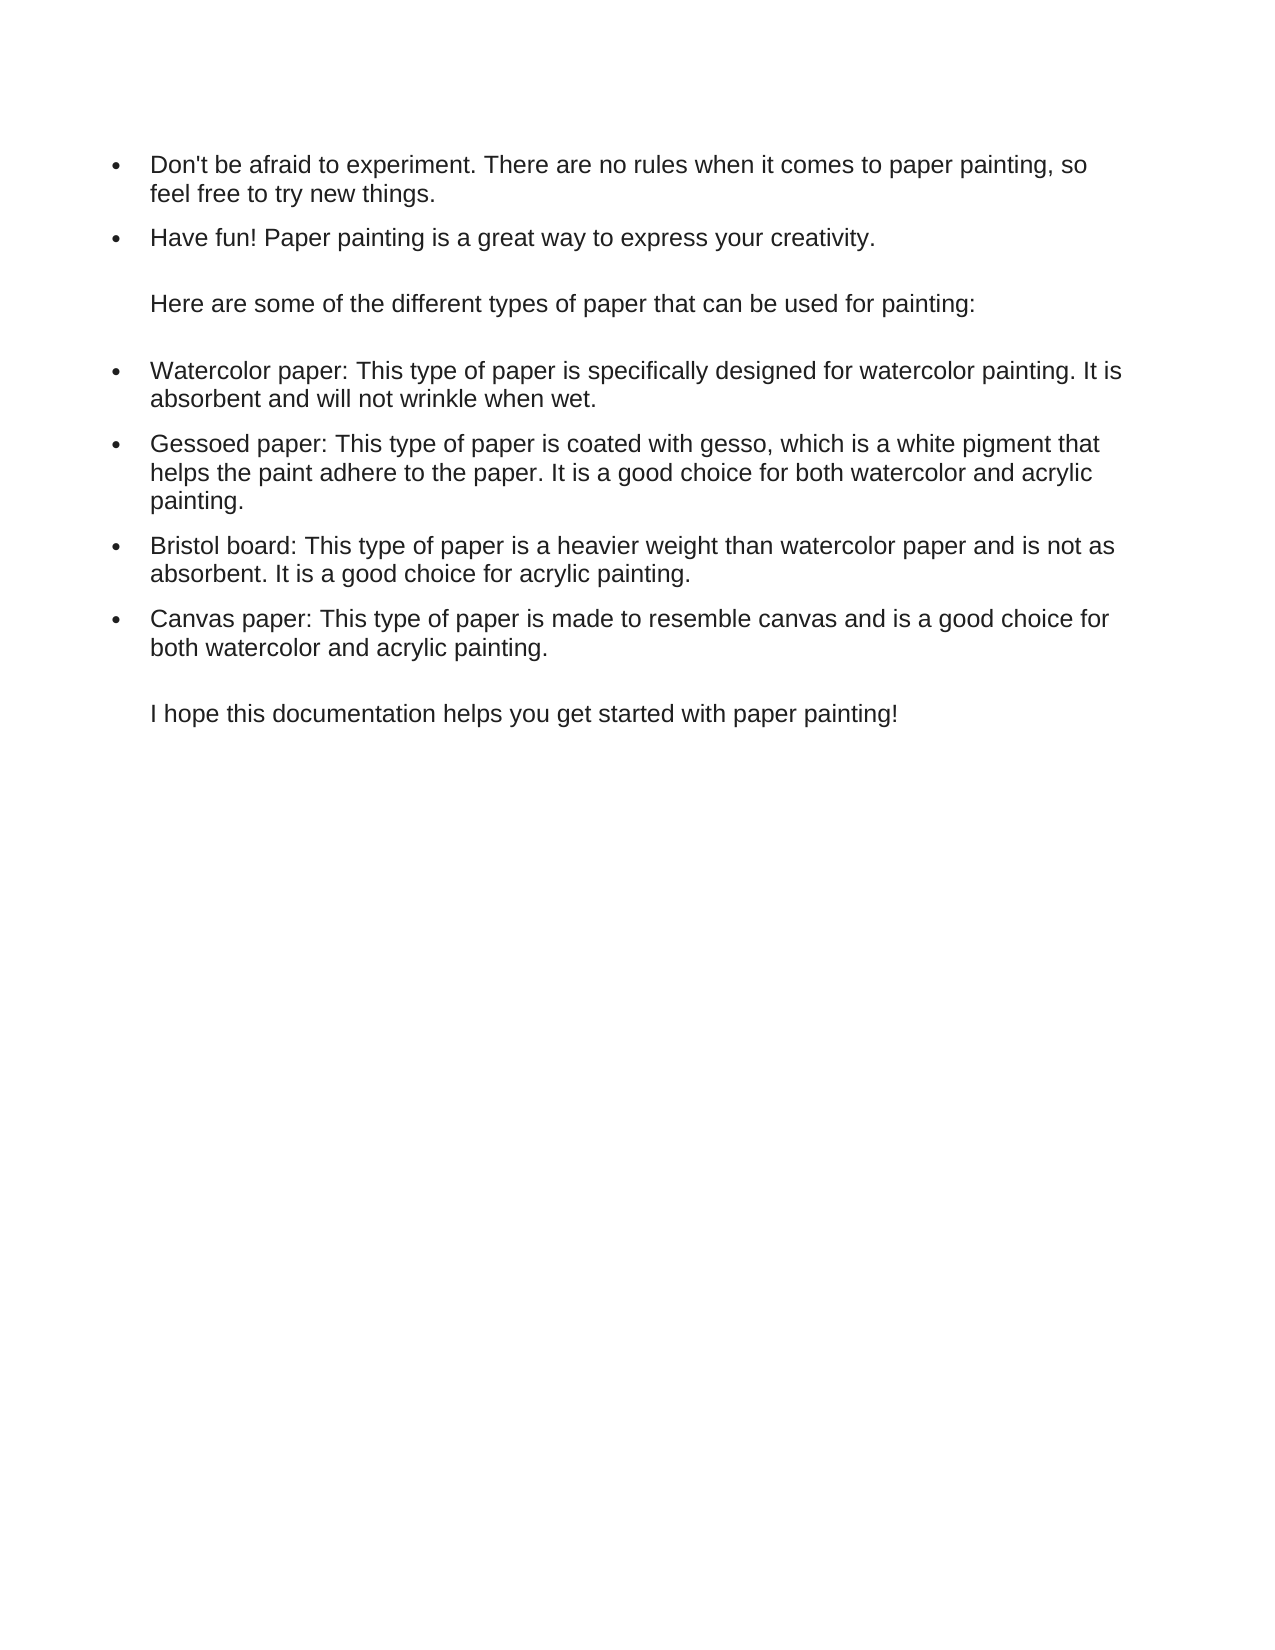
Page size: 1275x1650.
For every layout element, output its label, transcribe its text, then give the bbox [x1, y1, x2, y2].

list Don't be afraid to experiment. There are no rules when it comes to paper painting, so feel free to try new things. [112, 150, 1125, 207]
text I hope this documentation helps you get started with paper painting! [150, 699, 1125, 727]
list Gessoed paper: This type of paper is coated with gesso, which is a white pigment that helps the paint adhere to the paper. It is a good choice for both watercolor and acrylic painting. [112, 429, 1125, 515]
list Have fun! Paper painting is a great way to express your creativity. [112, 223, 1125, 252]
list Canvas paper: This type of paper is made to resemble canvas and is a good choice for both watercolor and acrylic painting. [112, 604, 1125, 661]
text Here are some of the different types of paper that can be used for painting: [150, 289, 1125, 318]
list Watercolor paper: This type of paper is specifically designed for watercolor painting. It is absorbent and will not wrinkle when wet. [112, 356, 1125, 413]
list Bristol board: This type of paper is a heavier weight than watercolor paper and is not as absorbent. It is a good choice for acrylic painting. [112, 531, 1125, 588]
